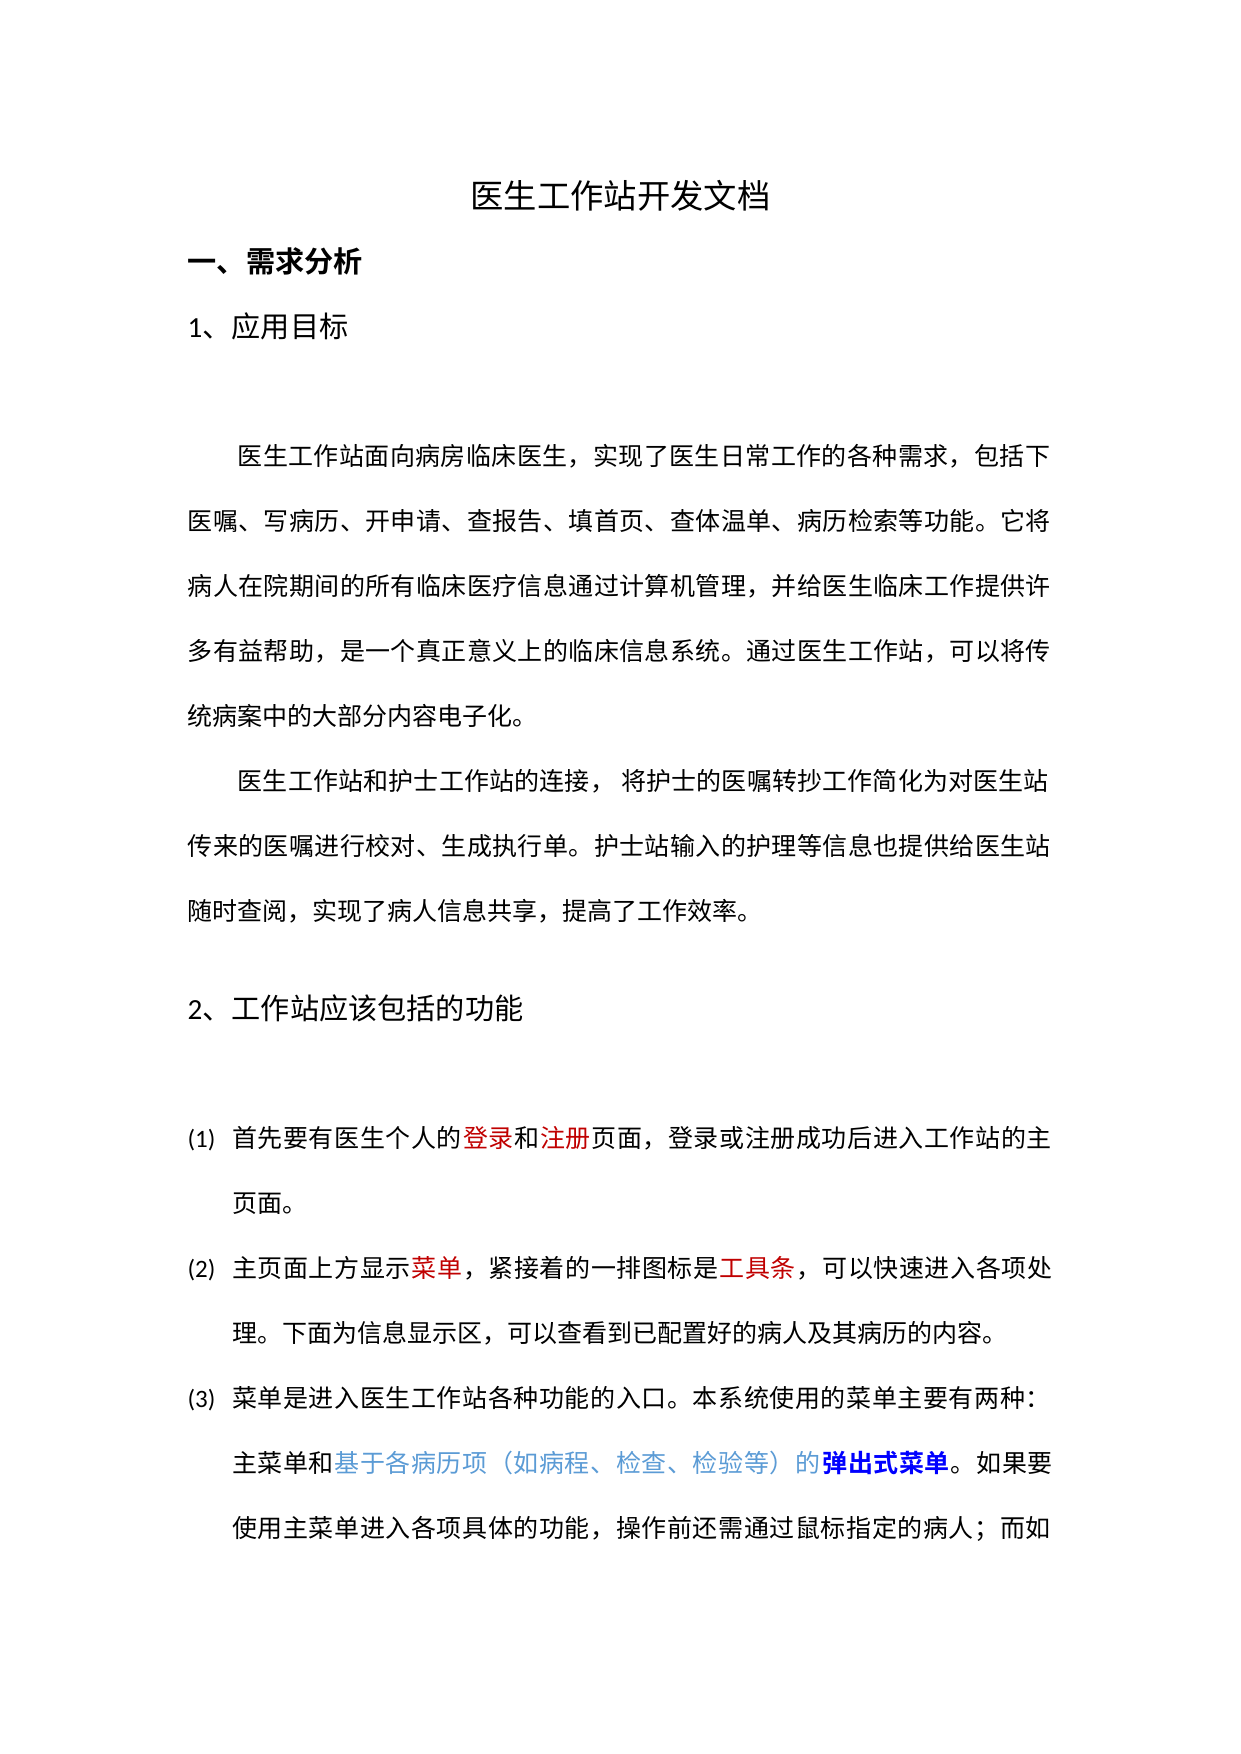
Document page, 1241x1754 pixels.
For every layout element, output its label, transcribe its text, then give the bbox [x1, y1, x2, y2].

text 医生工作站开发文档 [187, 162, 1053, 227]
list 应用目标 [187, 292, 1053, 357]
list 工作站应该包括的功能 [187, 974, 1053, 1039]
list 医生工作站面向病房临床医生，实现了医生日常工作的各种需求，包括下医嘱、写病历、开申请、查报告、填首页、查体温单、病历检索等功能。它将病人在院期间的所有临床医疗信息通过计算机管理，并给医生临床工作提供许多有益帮助，是一个真正意义上的临床信息系统。通过医生工作站，可以将传统病案中的大部分内容电子化。 [187, 422, 1053, 747]
list 首先要有医生个人的登录和注册页面，登录或注册成功后进入工作站的主页面。 [187, 1104, 1053, 1234]
list 需求分析 [187, 227, 1053, 292]
list 主页面上方显示菜单，紧接着的一排图标是工具条，可以快速进入各项处理。下面为信息显示区，可以查看到已配置好的病人及其病历的内容。 [187, 1234, 1053, 1364]
list 医生工作站和护士工作站的连接， 将护士的医嘱转抄工作简化为对医生站传来的医嘱进行校对、生成执行单。护士站输入的护理等信息也提供给医生站随时查阅，实现了病人信息共享，提高了工作效率。 [187, 747, 1053, 942]
